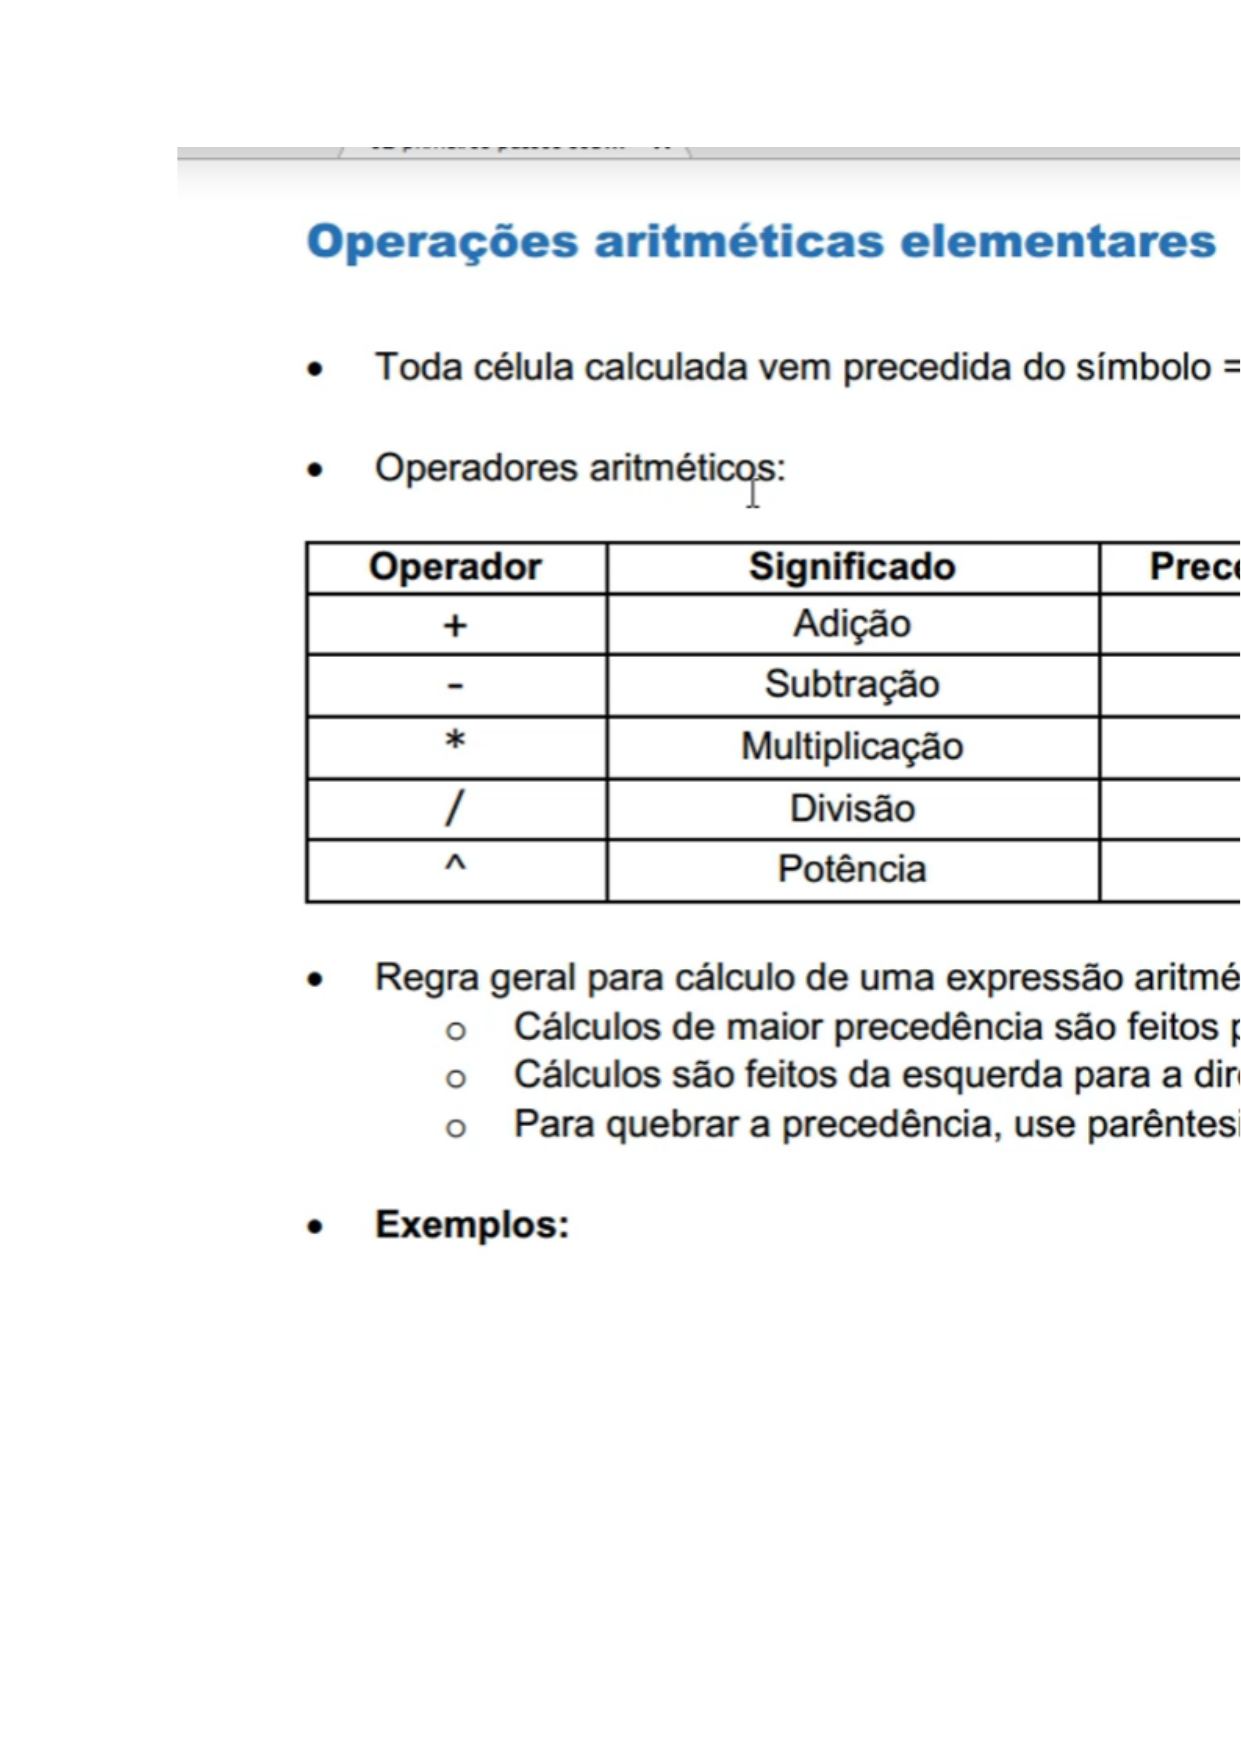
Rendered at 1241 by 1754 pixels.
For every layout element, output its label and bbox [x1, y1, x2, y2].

picture [177, 147, 1241, 1259]
